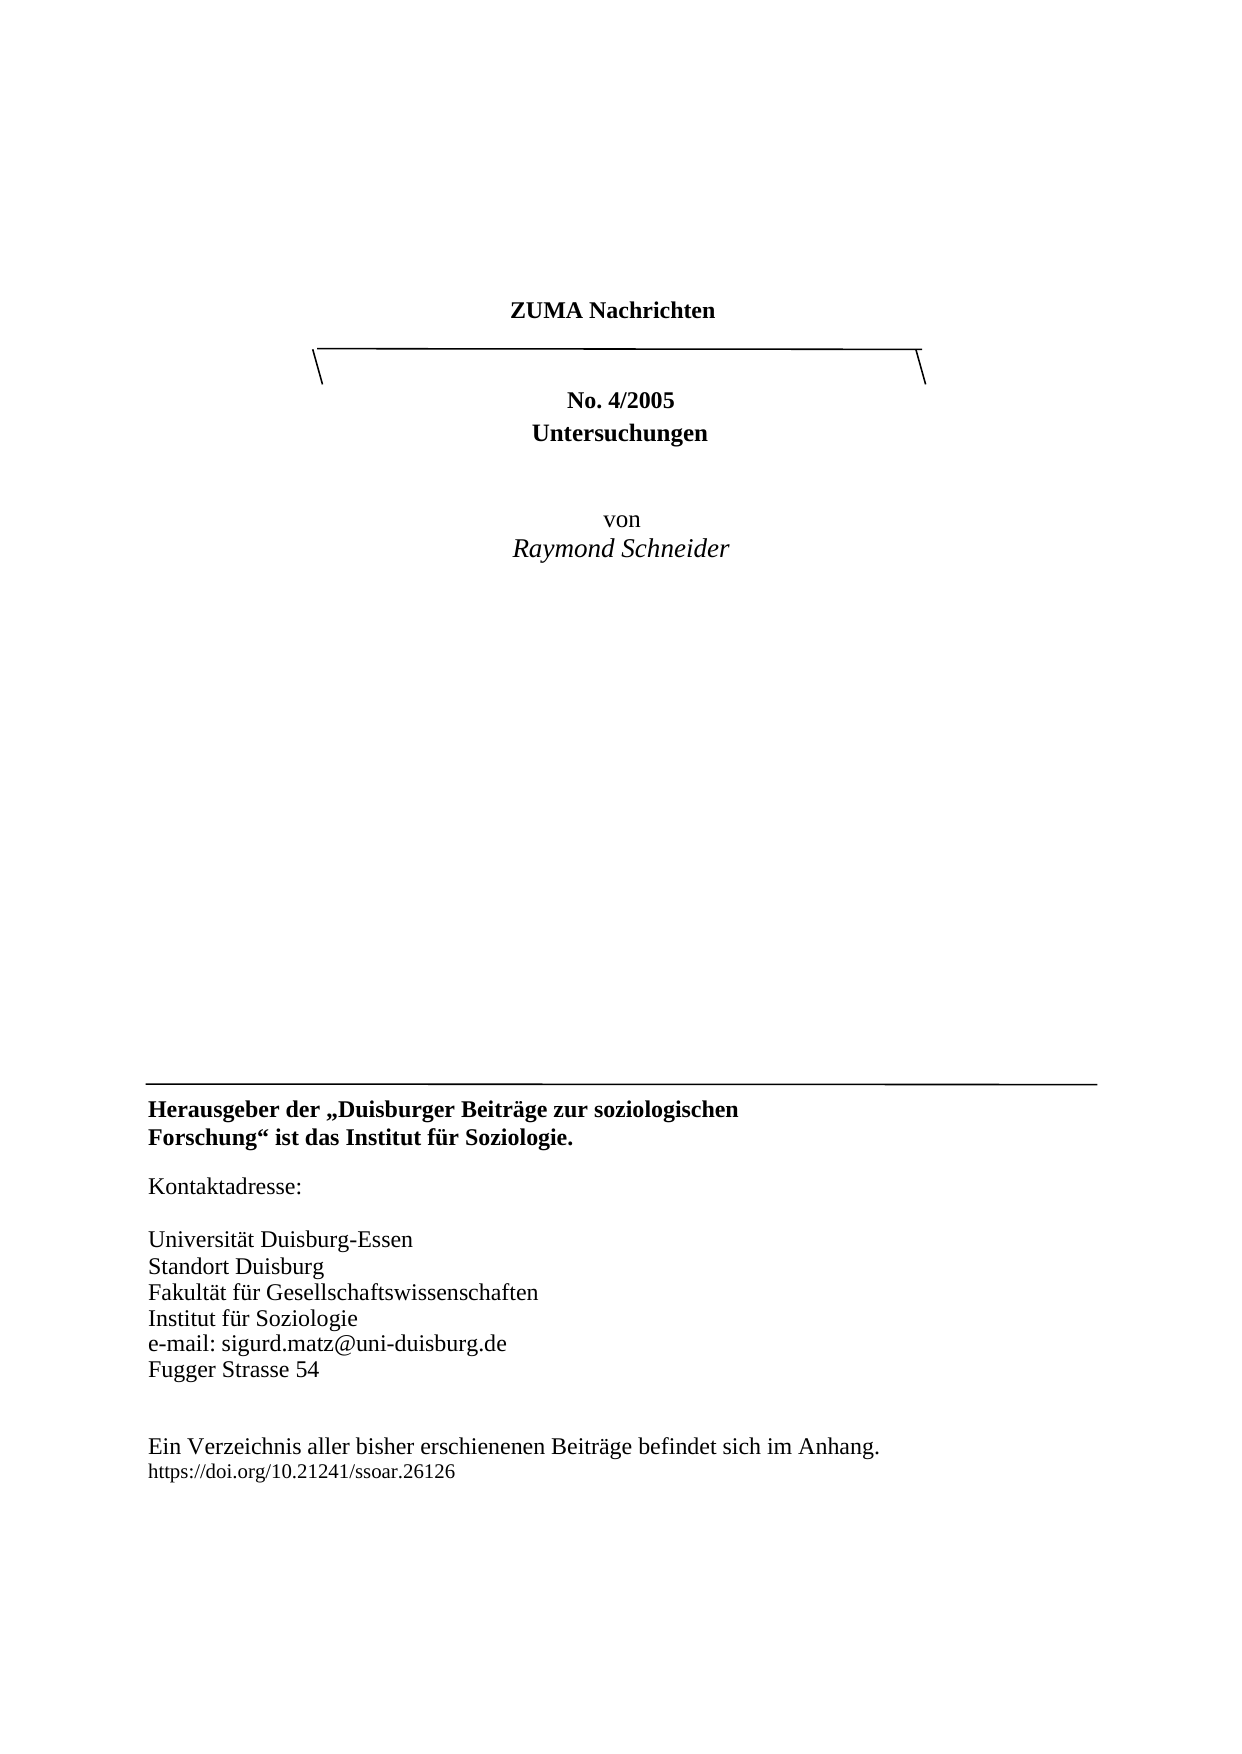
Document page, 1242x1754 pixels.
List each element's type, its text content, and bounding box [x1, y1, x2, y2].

text von [148, 504, 1096, 533]
text Fugger Strasse 54 [148, 1357, 443, 1383]
text Herausgeber der „Duisburger Beiträge zur soziologischen Forschung“ ist das Institut für Soziologie. [148, 1096, 837, 1150]
text Universität Duisburg-Essen [148, 1225, 1092, 1253]
text https://doi.org/10.21241/ssoar.26126 [148, 1459, 1092, 1483]
text Kontaktadresse: [148, 1172, 1092, 1199]
text e-mail: sigurd.matz@uni-duisburg.de [148, 1332, 1092, 1357]
text No. 4/2005 [148, 386, 1094, 414]
text Untersuchungen [148, 418, 1092, 446]
text Standort Duisburg [148, 1253, 1092, 1280]
text Institut für Soziologie [148, 1306, 1092, 1332]
text ZUMA Nachrichten [148, 297, 1077, 324]
text Fakultät für Gesellschaftswissenschaften [148, 1280, 1092, 1306]
text Ein Verzeichnis aller bisher erschienenen Beiträge befindet sich im Anhang. [148, 1432, 1092, 1459]
text Raymond Schneider [148, 533, 1094, 564]
